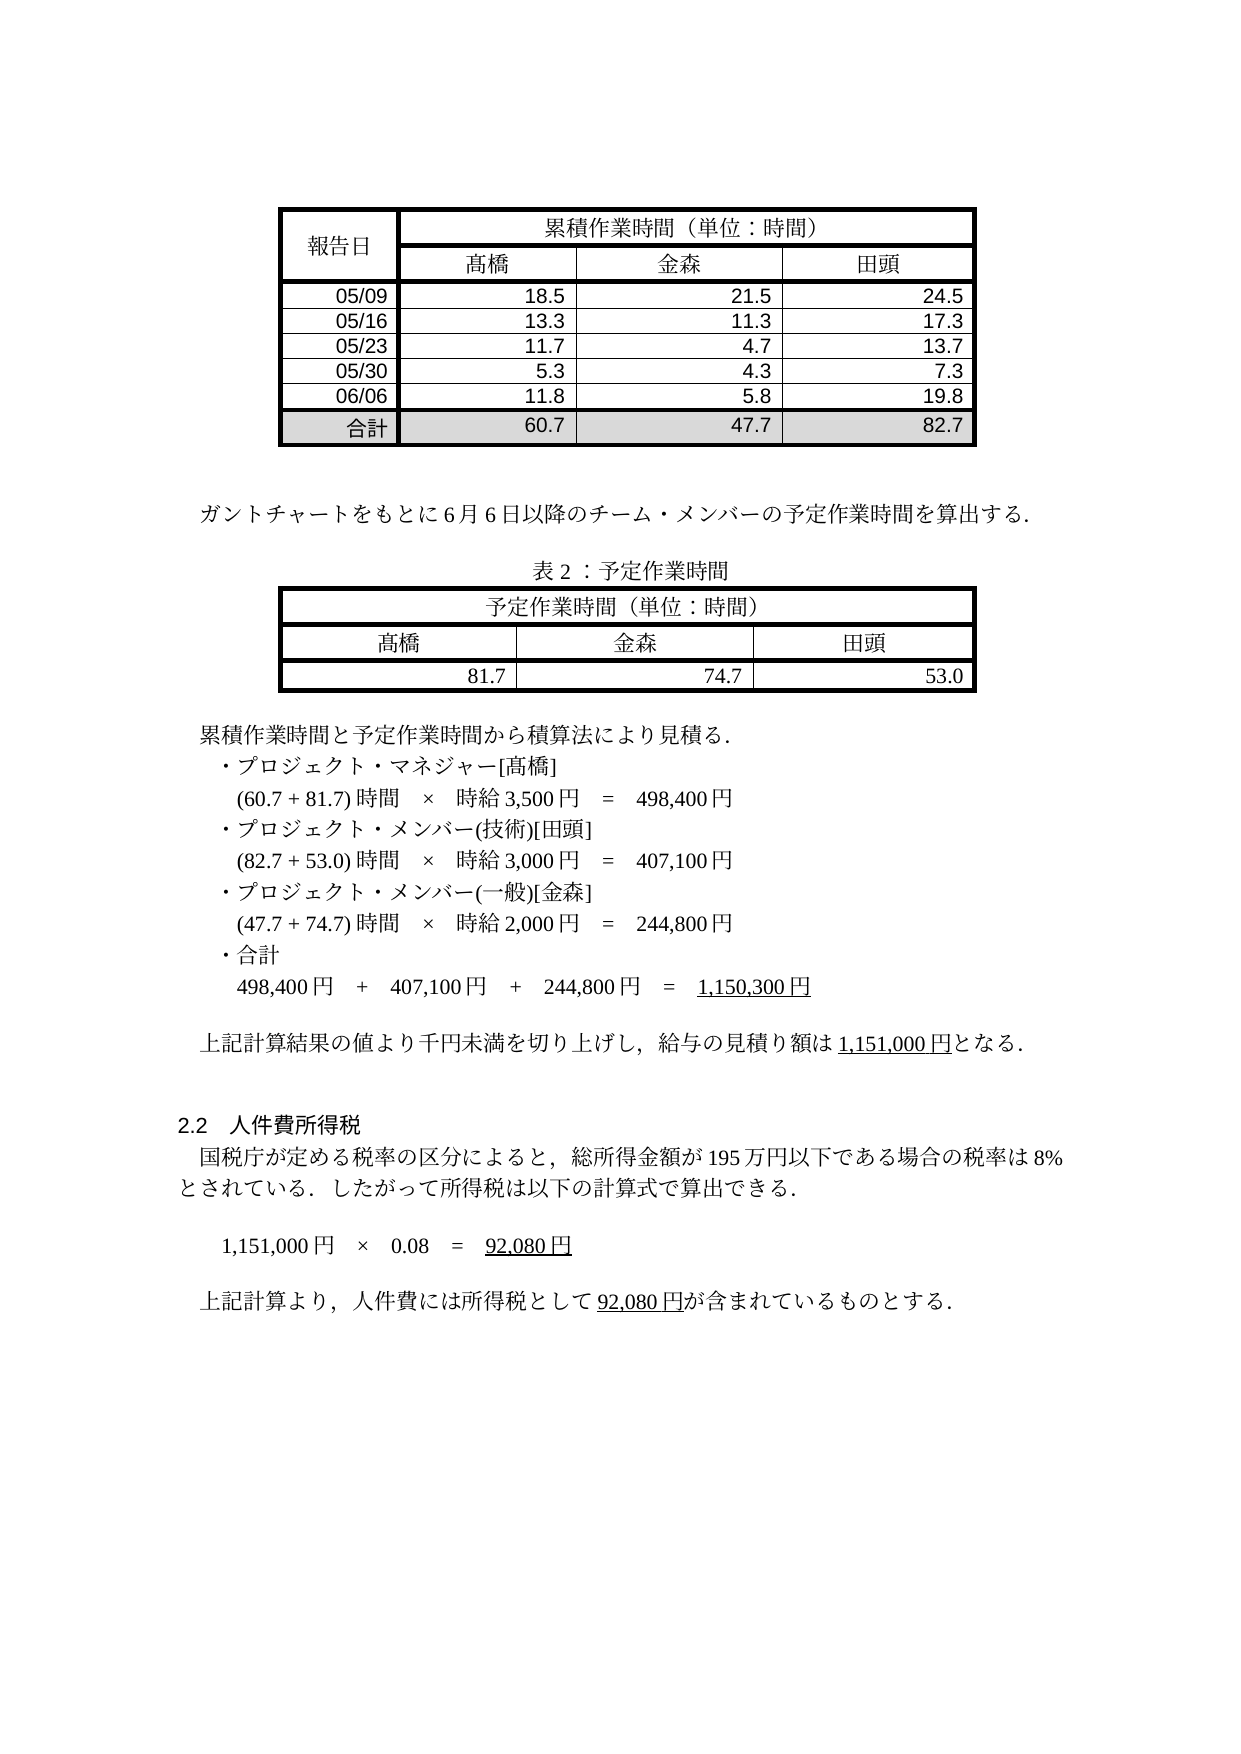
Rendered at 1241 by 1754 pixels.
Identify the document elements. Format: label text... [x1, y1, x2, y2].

text 国税庁が定める税率の区分によると，総所得金額が195万円以下である場合の税率は8%とされている．したがって所得税は以下の計算式で算出できる． [177, 1140, 1063, 1203]
table_cell 田頭 [783, 248, 972, 279]
table_cell 60.7 [401, 412, 576, 443]
text 表 2 ：予定作業時間 [177, 554, 1063, 586]
table_cell 06/06 [283, 384, 396, 408]
table_header 予定作業時間（単位：時間） [283, 591, 972, 622]
table_cell 11.3 [577, 309, 782, 333]
list ・プロジェクト・メンバー(一般)[金森] [215, 875, 1063, 907]
list ・プロジェクト・マネジャー[髙橋] [215, 749, 1063, 781]
table_cell 05/30 [283, 359, 396, 383]
table_cell 05/23 [283, 334, 396, 358]
table_cell 5.3 [401, 359, 576, 383]
table_cell 81.7 [283, 663, 516, 688]
list (47.7 + 74.7) 時間 × 時給2,000円 = 244,800円 [215, 907, 1063, 938]
table_cell 21.5 [577, 284, 782, 308]
list (60.7 + 81.7) 時間 × 時給3,500円 = 498,400円 [215, 781, 1063, 812]
table_cell 4.7 [577, 334, 782, 358]
list ・プロジェクト・メンバー(技術)[田頭] [215, 812, 1063, 844]
text 上記計算結果の値より千円未満を切り上げし，給与の見積り額は1,151,000円となる． [177, 1026, 1063, 1058]
text ガントチャートをもとに6月6日以降のチーム・メンバーの予定作業時間を算出する． [177, 498, 1063, 529]
table_cell 24.5 [783, 284, 972, 308]
table_cell 53.0 [754, 663, 972, 688]
text 累積作業時間と予定作業時間から積算法により見積る． [177, 718, 1063, 749]
table_cell 7.3 [783, 359, 972, 383]
table_cell 4.3 [577, 359, 782, 383]
list ・合計 [215, 938, 1063, 969]
table_cell 田頭 [754, 627, 972, 658]
table_cell 13.3 [401, 309, 576, 333]
subtitle 2.2 人件費所得税 [177, 1108, 1063, 1140]
table_cell 13.7 [783, 334, 972, 358]
table_cell 合計 [283, 412, 396, 443]
table_cell 金森 [577, 248, 782, 279]
list 498,400円 + 407,100円 + 244,800円 = 1,150,300円 [215, 969, 1063, 1001]
list (82.7 + 53.0) 時間 × 時給3,000円 = 407,100円 [215, 844, 1063, 875]
table_cell 17.3 [783, 309, 972, 333]
table_cell 髙橋 [401, 248, 576, 279]
table_header 報告日 [283, 212, 396, 279]
table_cell 74.7 [517, 663, 753, 688]
table_header 累積作業時間（単位：時間） [401, 212, 972, 243]
table_cell 19.8 [783, 384, 972, 408]
text 1,151,000円 × 0.08 = 92,080円 [177, 1228, 1063, 1259]
table_cell 金森 [517, 627, 753, 658]
table_cell 髙橋 [283, 627, 516, 658]
text 上記計算より，人件費には所得税として92,080円が含まれているものとする． [177, 1284, 1063, 1316]
table_cell 18.5 [401, 284, 576, 308]
table_cell 05/09 [283, 284, 396, 308]
table_cell 47.7 [577, 412, 782, 443]
table_cell 05/16 [283, 309, 396, 333]
table_cell 82.7 [783, 412, 972, 443]
table_cell 5.8 [577, 384, 782, 408]
table_cell 11.7 [401, 334, 576, 358]
table_cell 11.8 [401, 384, 576, 408]
